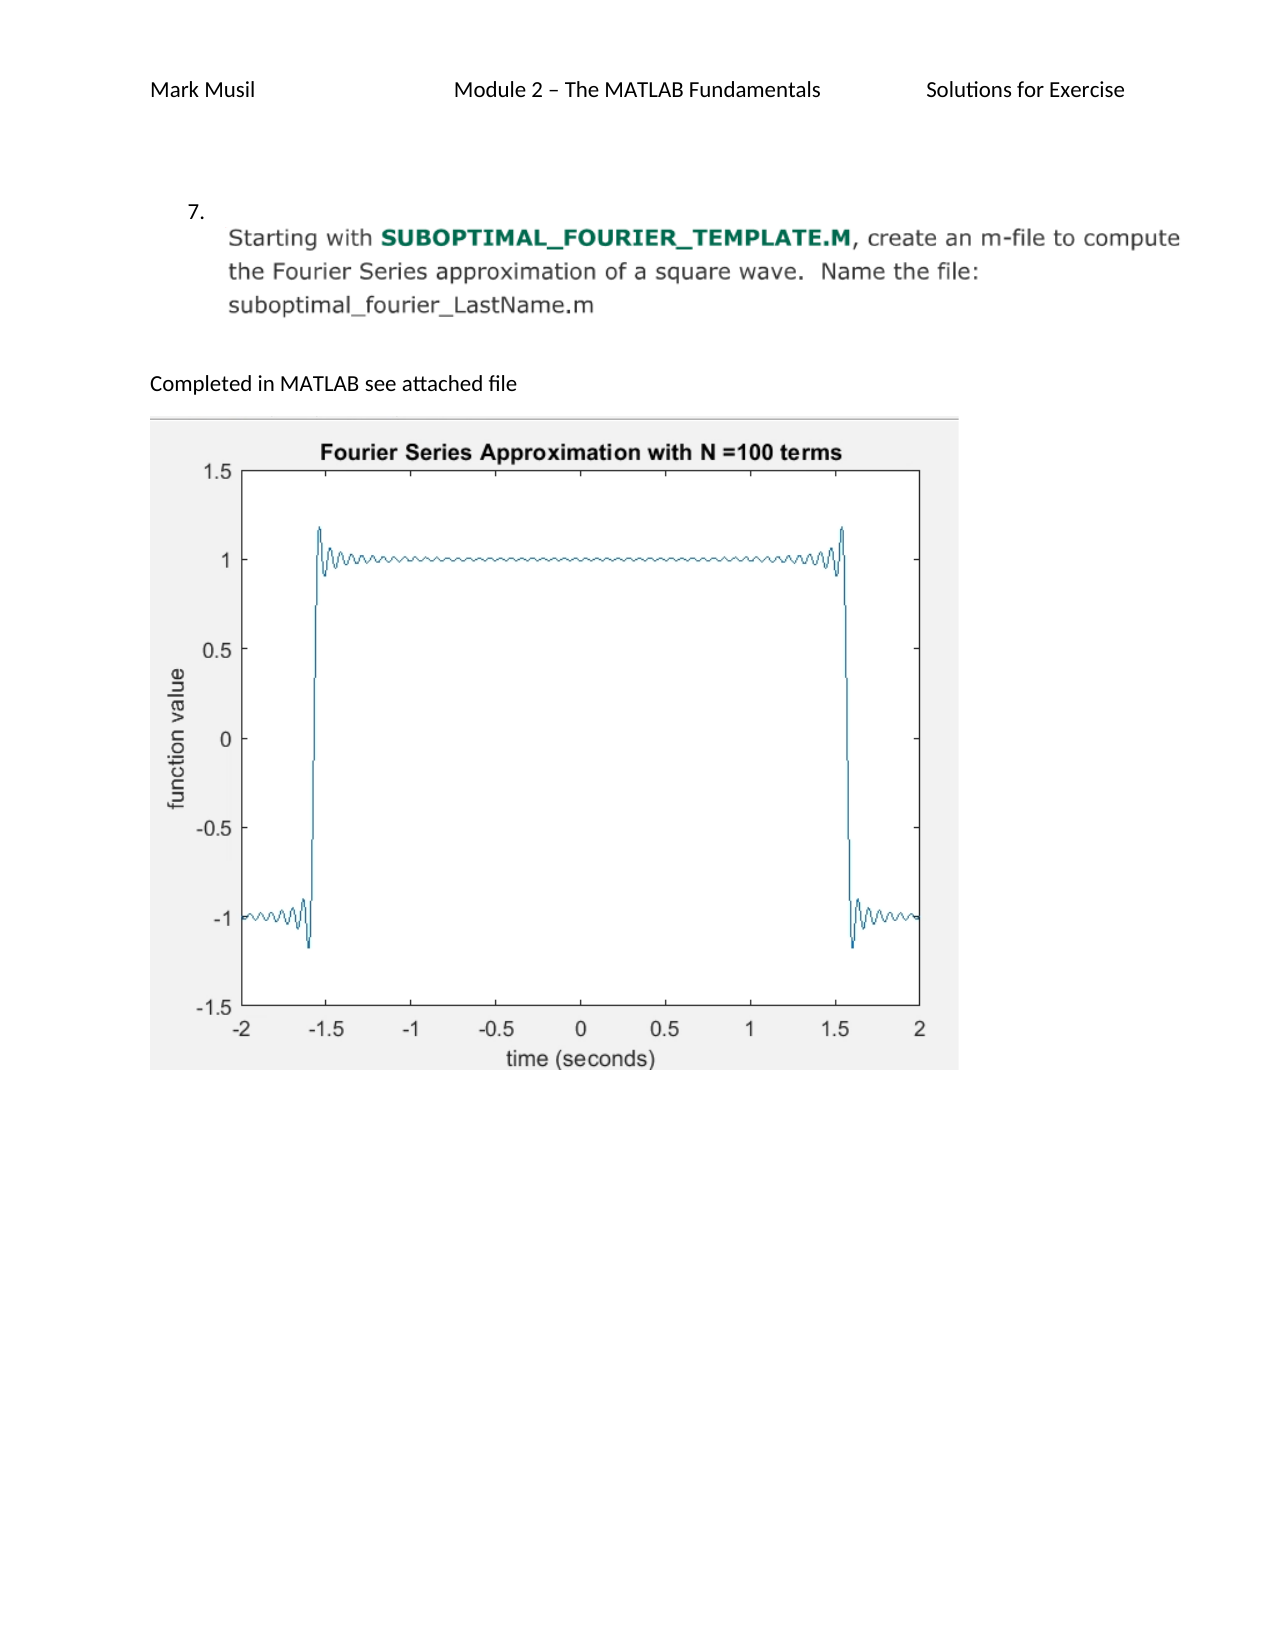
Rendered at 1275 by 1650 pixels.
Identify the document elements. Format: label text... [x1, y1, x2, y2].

text Completed in MATLAB see attached file [150, 369, 1125, 397]
